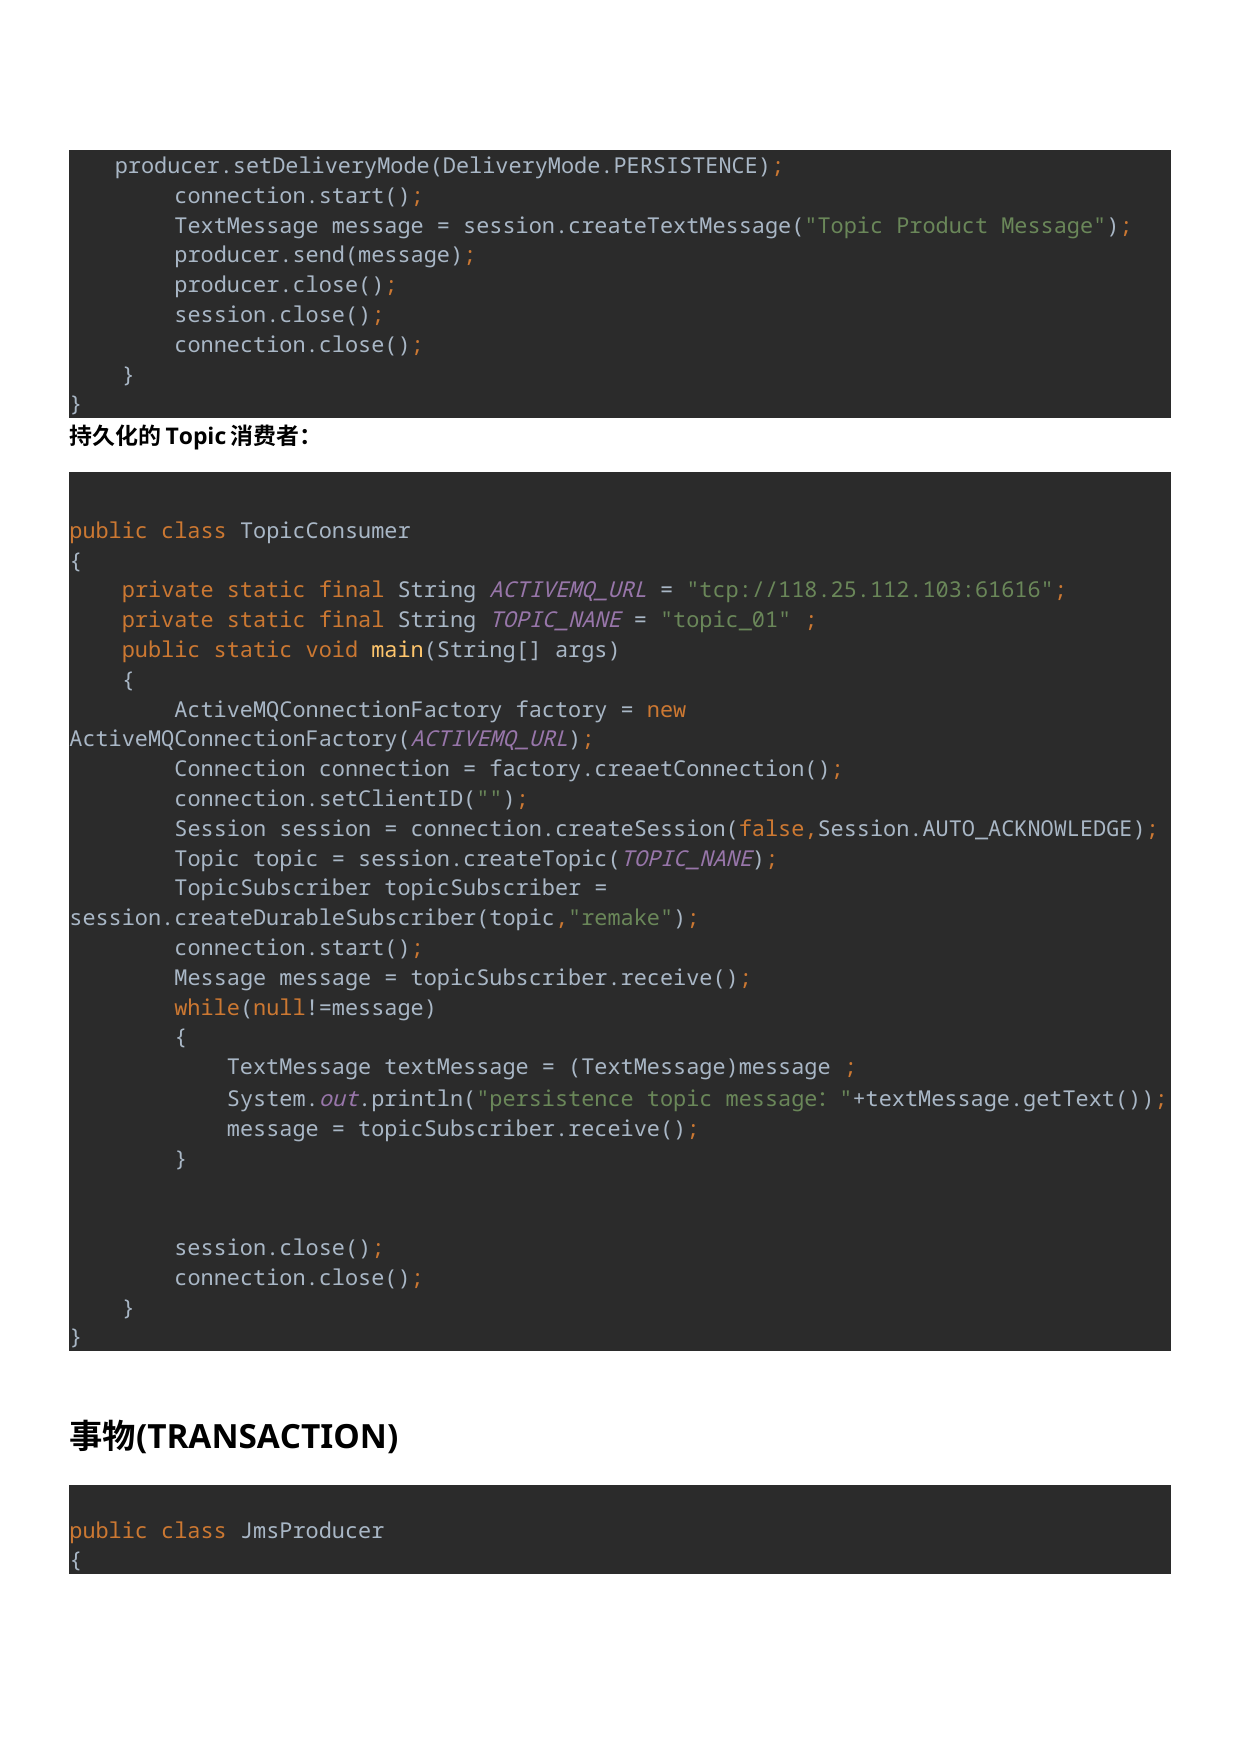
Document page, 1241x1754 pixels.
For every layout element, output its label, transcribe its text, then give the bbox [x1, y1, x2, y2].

text 持久化的Topic消费者： [69, 418, 1171, 451]
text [69, 1485, 1171, 1574]
text public class TopicConsumer { private static final String ACTIVEMQ_URL = "tcp://118.25.112.103:61616"; private static final String TOPIC_NANE = "topic_01" ; public static void main(String[] args) { ActiveMQConnectionFactory factory = new ActiveMQConnectionFactory(ACTIVEMQ_URL); Connection connection = factory.creaetConnection(); connection.setClientID(""); Session session = connection.createSession(false,Session.AUTO_ACKNOWLEDGE); Topic topic = session.createTopic(TOPIC_NANE); TopicSubscriber topicSubscriber = session.createDurableSubscriber(topic,"remake"); connection.start(); Message message = topicSubscriber.receive(); while(null!=message) { TextMessage textMessage = (TextMessage)message ; System.out.println("persistence topic message："+textMessage.getText()); message = topicSubscriber.receive(); } session.close(); connection.close(); } } [69, 472, 1171, 1351]
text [69, 150, 1171, 418]
subtitle 事物(TRANSACTION) [69, 1409, 1171, 1458]
